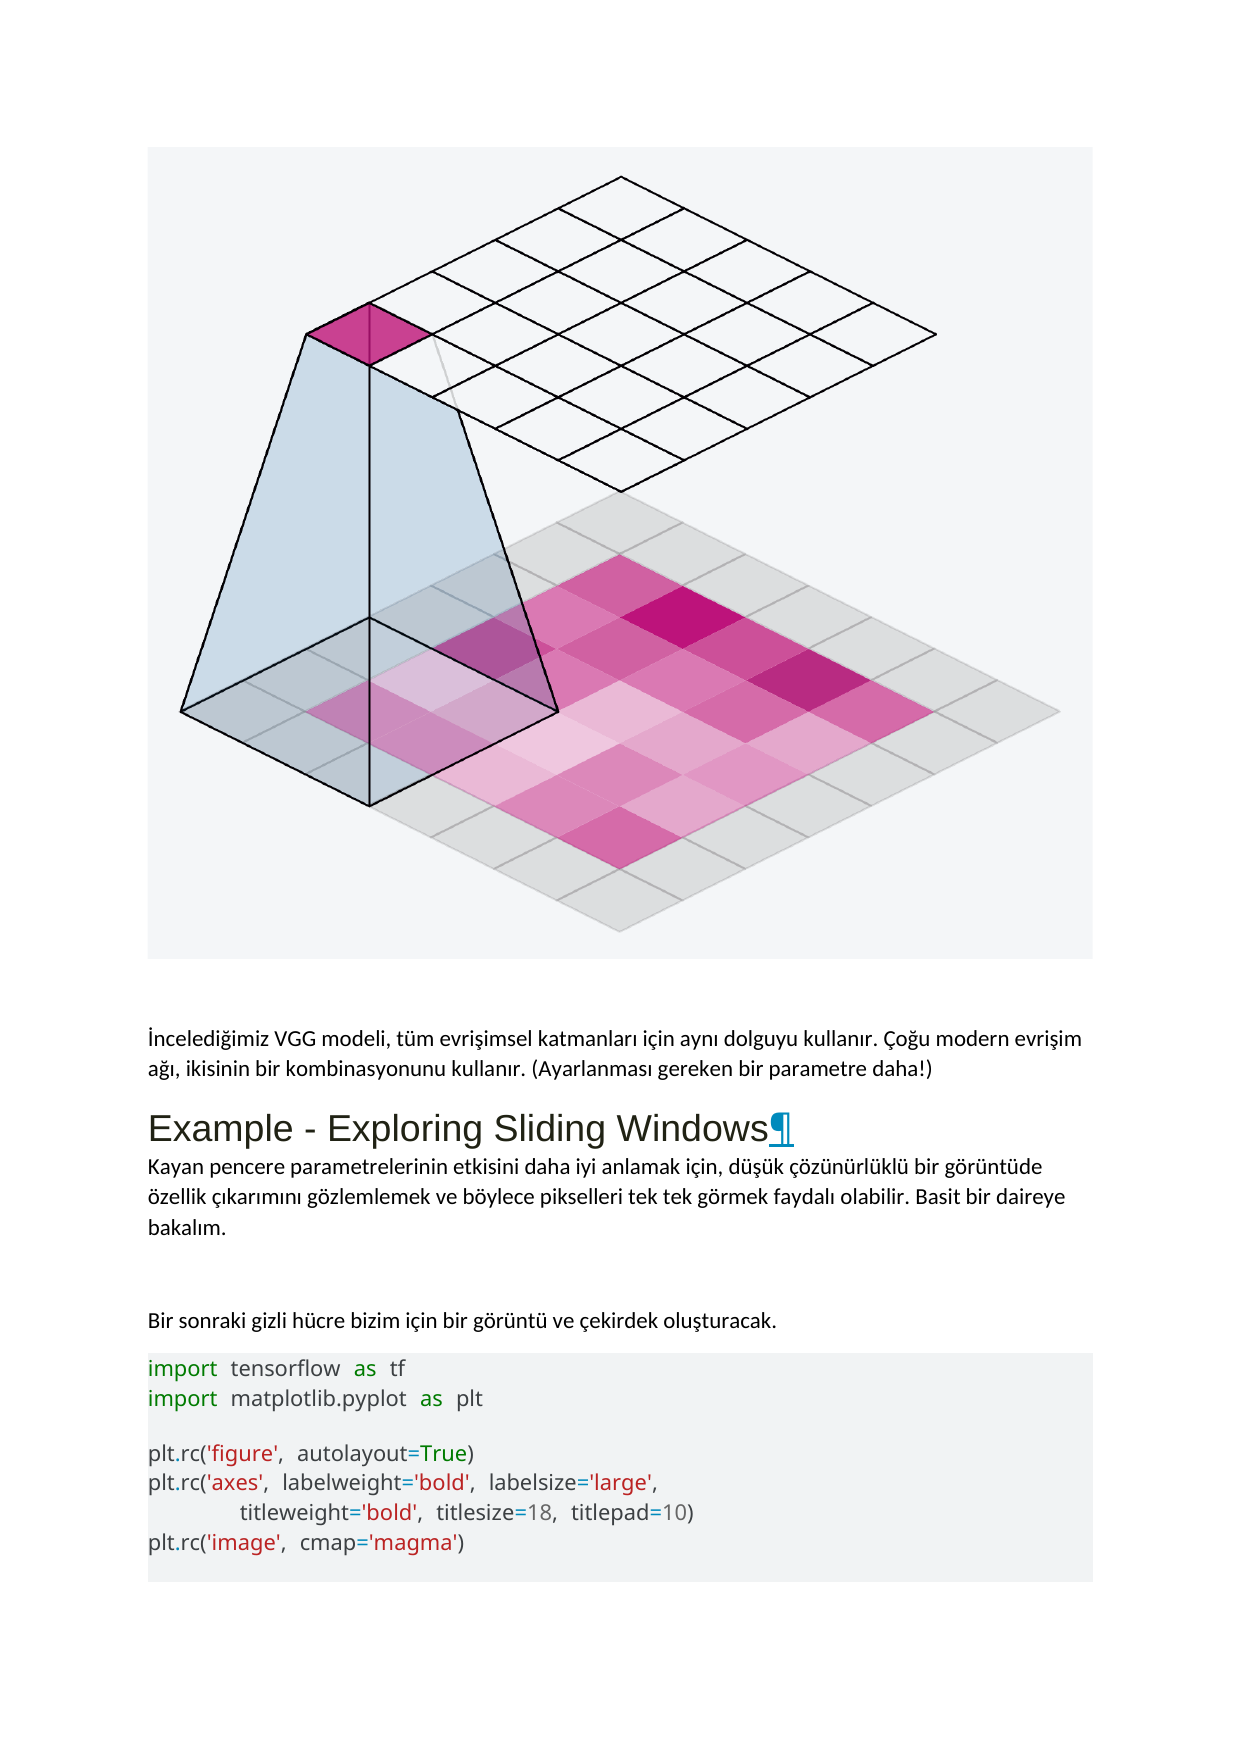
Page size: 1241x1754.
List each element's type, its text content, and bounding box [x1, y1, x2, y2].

text titleweight='bold', titlesize=18, titlepad=10) [148, 1497, 1093, 1527]
subtitle Example - Exploring Sliding Windows¶ [148, 1101, 1093, 1152]
text plt.rc('figure', autolayout=True) [148, 1438, 1093, 1467]
text import matplotlib.pyplot as plt [148, 1383, 1093, 1413]
text plt.rc('image', cmap='magma') [148, 1527, 1093, 1557]
picture [147, 147, 1093, 959]
text plt.rc('axes', labelweight='bold', labelsize='large', [148, 1467, 1093, 1497]
text Bir sonraki gizli hücre bizim için bir görüntü ve çekirdek oluşturacak. [148, 1306, 1093, 1334]
text import tensorflow as tf [148, 1353, 1093, 1383]
text İncelediğimiz VGG modeli, tüm evrişimsel katmanları için aynı dolguyu kullanır. Çoğu modern evrişim ağı, ikisinin bir kombinasyonunu kullanır. (Ayarlanması gereken bir parametre daha!) [148, 1024, 1093, 1082]
text Kayan pencere parametrelerinin etkisini daha iyi anlamak için, düşük çözünürlüklü bir görüntüde özellik çıkarımını gözlemlemek ve böylece pikselleri tek tek görmek faydalı olabilir. Basit bir daireye bakalım. [148, 1152, 1093, 1241]
